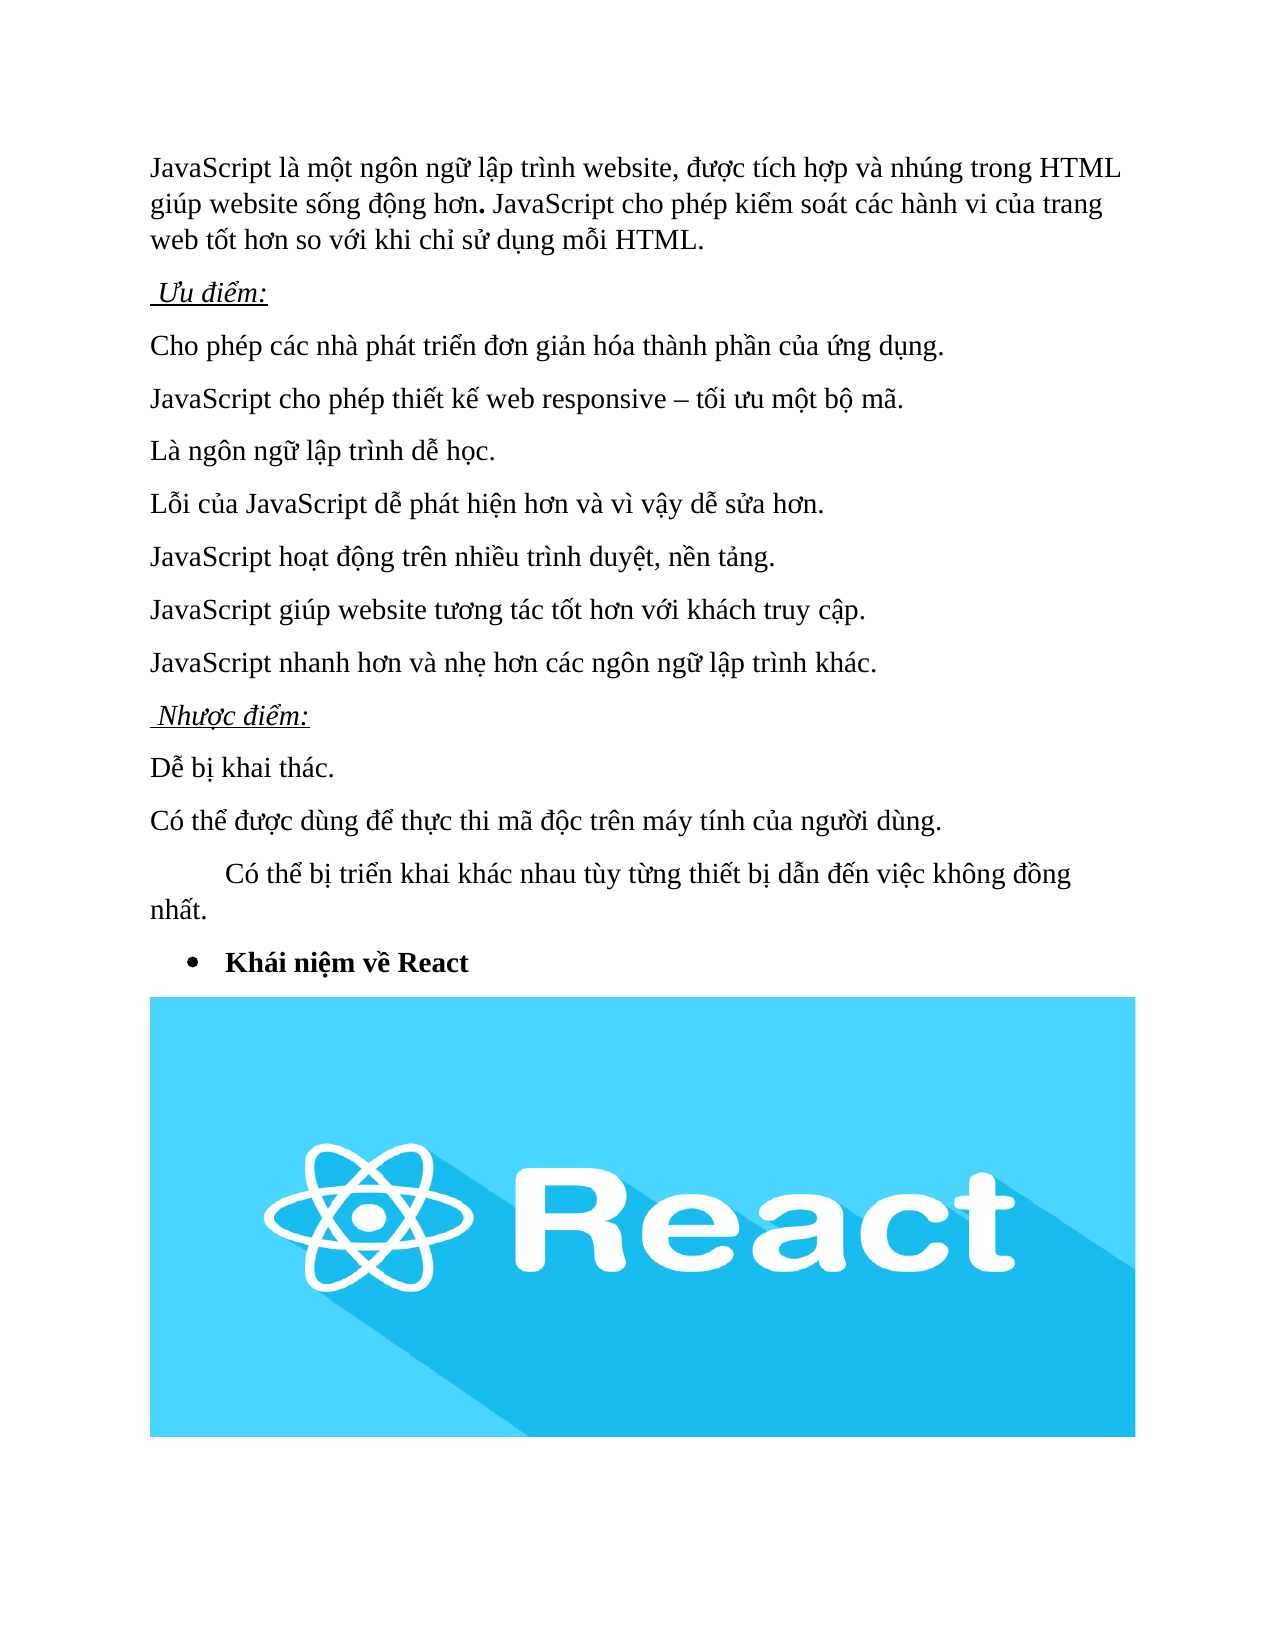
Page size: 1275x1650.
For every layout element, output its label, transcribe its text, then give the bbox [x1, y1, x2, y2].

picture [150, 997, 1136, 1437]
text Có thể được dùng để thực thi mã độc trên máy tính của người dùng. [150, 803, 1125, 837]
text Cho phép các nhà phát triển đơn giản hóa thành phần của ứng dụng. [150, 328, 1125, 361]
text Ưu điểm: [150, 275, 1125, 309]
text Nhược điểm: [150, 698, 1125, 731]
text Lỗi của JavaScript dễ phát hiện hơn và vì vậy dễ sửa hơn. [150, 486, 1125, 520]
text JavaScript cho phép thiết kế web responsive – tối ưu một bộ mã. [150, 381, 1125, 414]
list Khái niệm về React [187, 945, 1125, 979]
text JavaScript giúp website tương tác tốt hơn với khách truy cập. [150, 592, 1125, 626]
text Có thể bị triển khai khác nhau tùy từng thiết bị dẫn đến việc không đồng nhất. [150, 856, 1125, 926]
text Dễ bị khai thác. [150, 750, 1125, 784]
text JavaScript nhanh hơn và nhẹ hơn các ngôn ngữ lập trình khác. [150, 645, 1125, 678]
text Là ngôn ngữ lập trình dễ học. [150, 433, 1125, 467]
text JavaScript là một ngôn ngữ lập trình website, được tích hợp và nhúng trong HTML giúp website sống động hơn. JavaScript cho phép kiểm soát các hành vi của trang web tốt hơn so với khi chỉ sử dụng mỗi HTML. [150, 150, 1125, 256]
text JavaScript hoạt động trên nhiều trình duyệt, nền tảng. [150, 539, 1125, 573]
